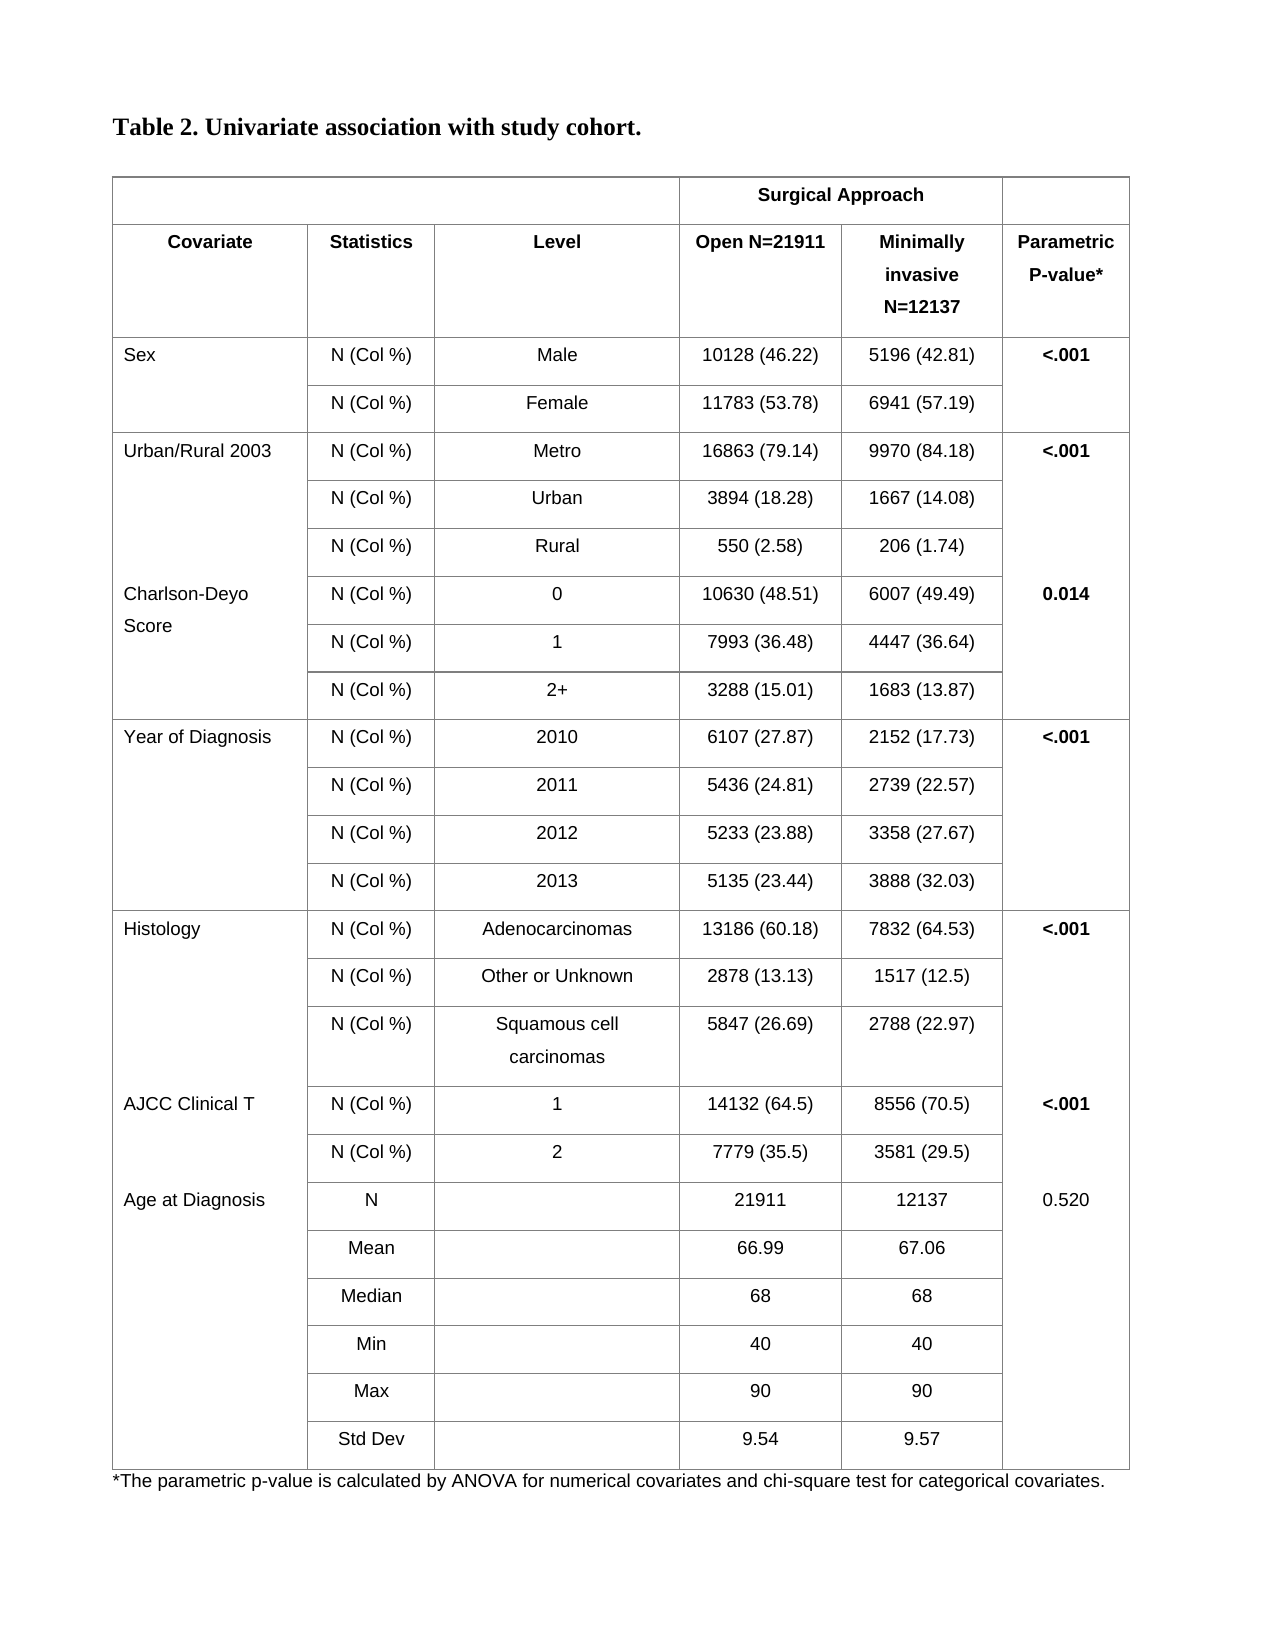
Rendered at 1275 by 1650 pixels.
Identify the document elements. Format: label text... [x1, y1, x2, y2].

table_cell Mean [308, 1231, 434, 1277]
table_cell Min [308, 1326, 434, 1373]
table_cell <.001 [1003, 720, 1129, 910]
table_cell N (Col %) [308, 864, 434, 910]
table_cell Female [435, 386, 679, 432]
table_cell 2152 (17.73) [842, 720, 1002, 767]
table_cell 2878 (13.13) [680, 959, 841, 1006]
table_cell 67.06 [842, 1231, 1002, 1277]
table_cell 14132 (64.5) [680, 1087, 841, 1134]
table_cell N (Col %) [308, 959, 434, 1006]
table_cell 3888 (32.03) [842, 864, 1002, 910]
table_cell N (Col %) [308, 338, 434, 384]
table_cell <.001 [1003, 433, 1129, 576]
table_cell 1 [435, 625, 679, 671]
table_cell Adenocarcinomas [435, 911, 679, 958]
text *The parametric p-value is calculated by ANOVA for numerical covariates and chi-square test for categorical covariates. [112, 1470, 1162, 1491]
table_header [113, 178, 679, 224]
table_cell [435, 1422, 679, 1469]
table_cell 6107 (27.87) [680, 720, 841, 767]
table_cell 8556 (70.5) [842, 1087, 1002, 1134]
table_cell 3358 (27.67) [842, 816, 1002, 863]
table_cell Urban [435, 481, 679, 528]
table_cell 7779 (35.5) [680, 1135, 841, 1182]
table_cell N (Col %) [308, 481, 434, 528]
table_cell 1517 (12.5) [842, 959, 1002, 1006]
table_cell Age at Diagnosis [113, 1182, 307, 1469]
table_cell 550 (2.58) [680, 529, 841, 576]
table_cell 16863 (79.14) [680, 433, 841, 480]
table_cell Male [435, 338, 679, 384]
table_cell Median [308, 1279, 434, 1325]
table_cell 66.99 [680, 1231, 841, 1277]
table_cell 7832 (64.53) [842, 911, 1002, 958]
table_cell [435, 1231, 679, 1277]
table_cell 4447 (36.64) [842, 625, 1002, 671]
table_cell 1683 (13.87) [842, 673, 1002, 719]
table_cell N (Col %) [308, 433, 434, 480]
table_cell N [308, 1183, 434, 1229]
table_cell AJCC Clinical T [113, 1086, 307, 1182]
table_cell 9.57 [842, 1422, 1002, 1469]
table_cell [435, 1326, 679, 1373]
table_cell 206 (1.74) [842, 529, 1002, 576]
table_cell 5847 (26.69) [680, 1007, 841, 1086]
table_cell Minimally invasive N=12137 [842, 225, 1002, 337]
table_cell 3288 (15.01) [680, 673, 841, 719]
table_cell Histology [113, 911, 307, 1086]
table_cell 10128 (46.22) [680, 338, 841, 384]
table_cell 6007 (49.49) [842, 577, 1002, 623]
table_cell Year of Diagnosis [113, 720, 307, 910]
table_cell 21911 [680, 1183, 841, 1229]
table_cell N (Col %) [308, 720, 434, 767]
table_cell Other or Unknown [435, 959, 679, 1006]
table_cell N (Col %) [308, 386, 434, 432]
table_cell 3894 (18.28) [680, 481, 841, 528]
table_cell 2+ [435, 673, 679, 719]
table_cell 90 [842, 1374, 1002, 1421]
table_cell 5233 (23.88) [680, 816, 841, 863]
table_cell 0.014 [1003, 576, 1129, 719]
table_cell 2013 [435, 864, 679, 910]
table_cell N (Col %) [308, 816, 434, 863]
table_cell N (Col %) [308, 1135, 434, 1182]
table_cell <.001 [1003, 911, 1129, 1086]
table_cell 2788 (22.97) [842, 1007, 1002, 1086]
table_cell N (Col %) [308, 577, 434, 623]
table_cell 0 [435, 577, 679, 623]
table_cell N (Col %) [308, 1087, 434, 1134]
table_cell 5135 (23.44) [680, 864, 841, 910]
table_cell <.001 [1003, 1086, 1129, 1182]
table_cell 2739 (22.57) [842, 768, 1002, 815]
table_cell Covariate [113, 225, 307, 337]
table_cell Sex [113, 338, 307, 432]
table_cell [435, 1279, 679, 1325]
table_cell [435, 1183, 679, 1229]
table_cell [435, 1374, 679, 1421]
table_cell N (Col %) [308, 1007, 434, 1086]
table_cell <.001 [1003, 338, 1129, 432]
table_cell Level [435, 225, 679, 337]
table_cell Max [308, 1374, 434, 1421]
table_cell Open N=21911 [680, 225, 841, 337]
table_cell 2 [435, 1135, 679, 1182]
table_cell Charlson-Deyo Score [113, 576, 307, 719]
table_cell 2011 [435, 768, 679, 815]
table_cell Urban/Rural 2003 [113, 433, 307, 576]
table_cell 3581 (29.5) [842, 1135, 1002, 1182]
table_cell Rural [435, 529, 679, 576]
table_header Surgical Approach [680, 178, 1002, 224]
table_cell 68 [842, 1279, 1002, 1325]
table_cell N (Col %) [308, 673, 434, 719]
table_cell 2012 [435, 816, 679, 863]
table_cell 90 [680, 1374, 841, 1421]
table_cell N (Col %) [308, 768, 434, 815]
table_cell N (Col %) [308, 625, 434, 671]
table_cell Parametric P-value* [1003, 225, 1129, 337]
table_cell N (Col %) [308, 911, 434, 958]
table_cell 5196 (42.81) [842, 338, 1002, 384]
table_cell 68 [680, 1279, 841, 1325]
table_cell 13186 (60.18) [680, 911, 841, 958]
table_cell N (Col %) [308, 529, 434, 576]
table_cell 7993 (36.48) [680, 625, 841, 671]
table_cell Squamous cell carcinomas [435, 1007, 679, 1086]
table_cell Std Dev [308, 1422, 434, 1469]
table_cell Statistics [308, 225, 434, 337]
table_cell Metro [435, 433, 679, 480]
text Table 2. Univariate association with study cohort. [112, 112, 1162, 141]
table_cell 6941 (57.19) [842, 386, 1002, 432]
table_cell 5436 (24.81) [680, 768, 841, 815]
table_cell 0.520 [1003, 1182, 1129, 1469]
table_cell 1667 (14.08) [842, 481, 1002, 528]
table_cell 1 [435, 1087, 679, 1134]
table_cell 2010 [435, 720, 679, 767]
table_cell 10630 (48.51) [680, 577, 841, 623]
table_cell 9.54 [680, 1422, 841, 1469]
table_cell 12137 [842, 1183, 1002, 1229]
table_cell 40 [842, 1326, 1002, 1373]
table_header [1003, 178, 1129, 224]
table_cell 9970 (84.18) [842, 433, 1002, 480]
table_cell 40 [680, 1326, 841, 1373]
table_cell 11783 (53.78) [680, 386, 841, 432]
